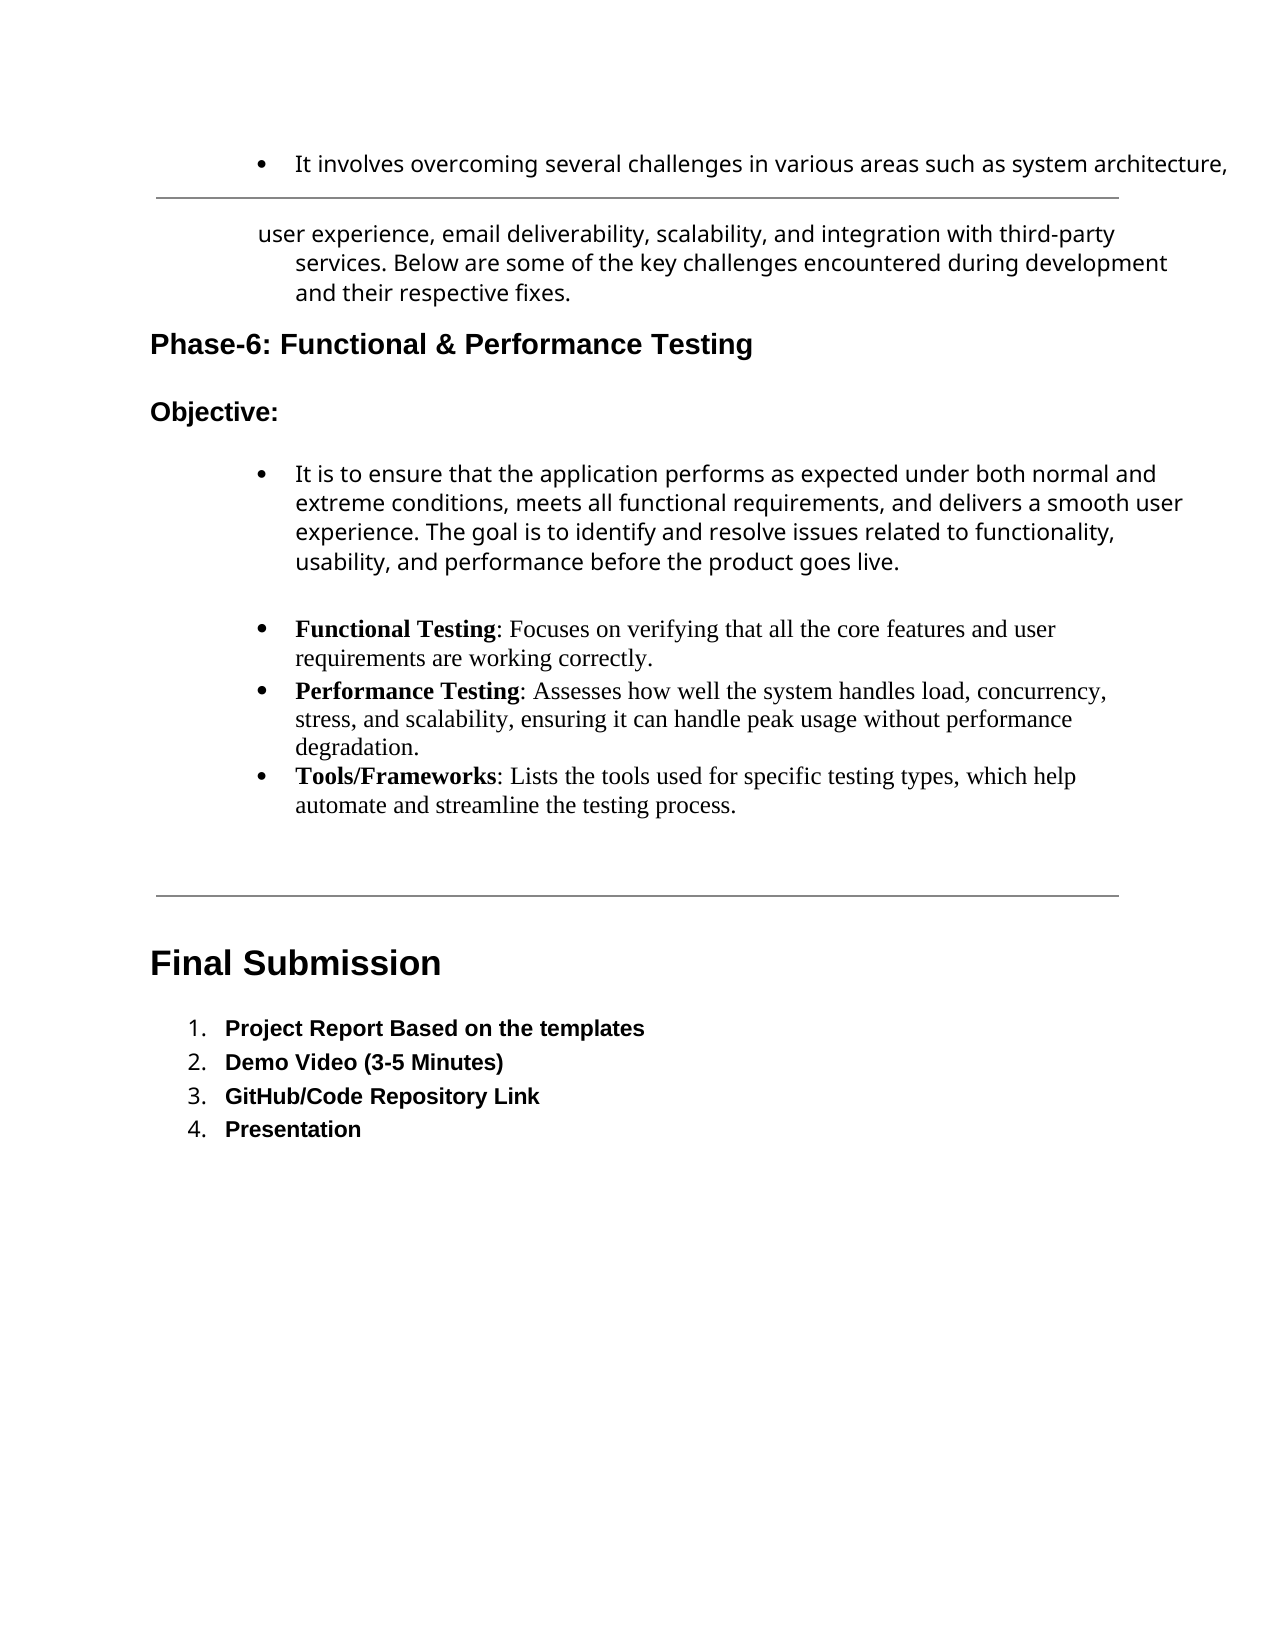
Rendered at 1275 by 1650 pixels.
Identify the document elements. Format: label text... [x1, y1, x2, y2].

list Functional Testing: Focuses on verifying that all the core features and user requirements are working correctly. [258, 615, 1191, 672]
list Presentation [187, 1113, 1237, 1145]
list Demo Video (3-5 Minutes) [187, 1046, 1237, 1077]
list Project Report Based on the templates [187, 1012, 1237, 1043]
list It involves overcoming several challenges in various areas such as system architecture, [258, 147, 1237, 179]
list GitHub/Code Repository Link [187, 1080, 1237, 1111]
subtitle Objective: [150, 396, 1237, 427]
subtitle Final Submission [150, 942, 1237, 982]
list It is to ensure that the application performs as expected under both normal and extreme conditions, meets all functional requirements, and delivers a smooth user experience. The goal is to identify and resolve issues related to functionality, usability, and performance before the product goes live. [258, 458, 1183, 577]
list Performance Testing: Assesses how well the system handles load, concurrency, stress, and scalability, ensuring it can handle peak usage without performance degradation. [258, 677, 1174, 761]
text user experience, email deliverability, scalability, and integration with third-party services. Below are some of the key challenges encountered during development and their respective fixes. [258, 219, 1206, 308]
list Tools/Frameworks: Lists the tools used for specific testing types, which help automate and streamline the testing process. [258, 761, 1174, 819]
subtitle Phase-6: Functional & Performance Testing [150, 327, 1237, 361]
